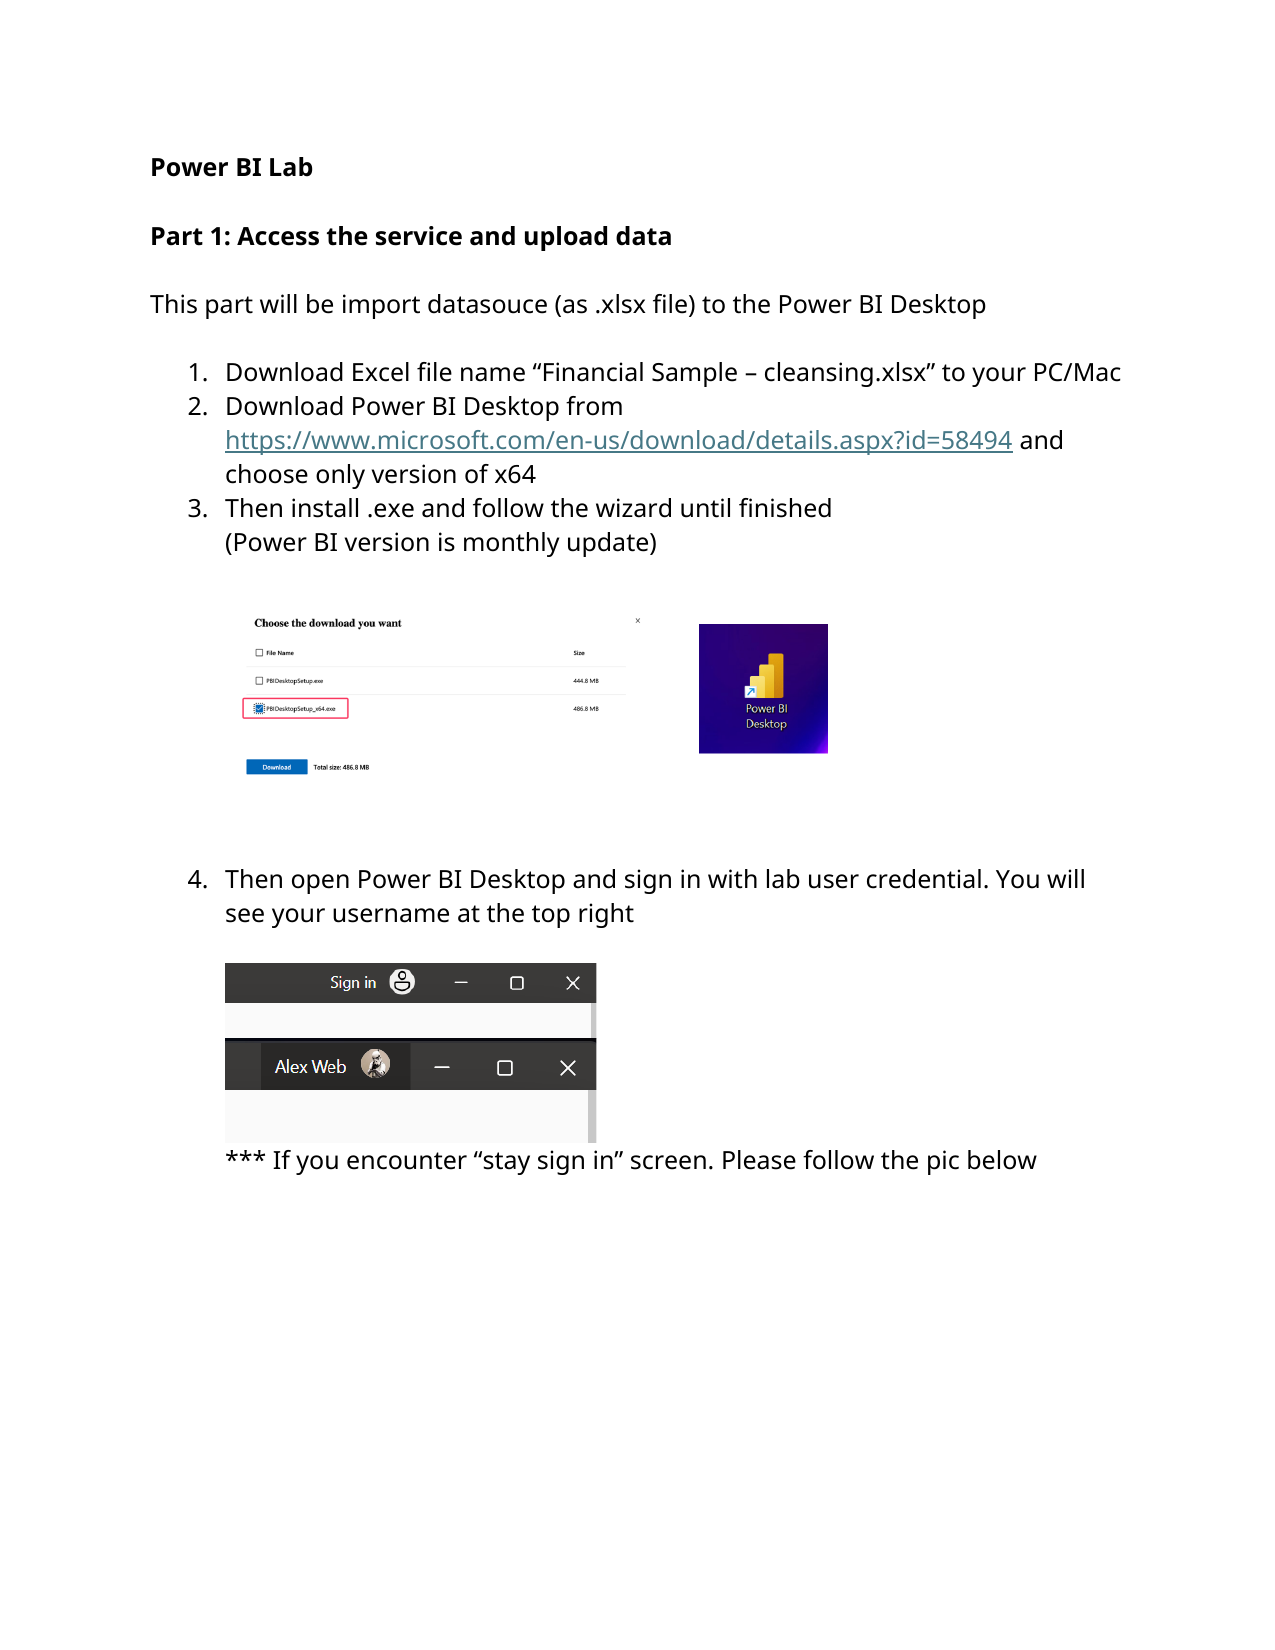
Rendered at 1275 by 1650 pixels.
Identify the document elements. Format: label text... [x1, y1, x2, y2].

list Download Excel file name “Financial Sample – cleansing.xlsx” to your PC/Mac [187, 354, 1125, 388]
list Then open Power BI Desktop and sign in with lab user credential. You will see your username at the top right [187, 862, 1125, 930]
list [225, 930, 1125, 1177]
text This part will be import datasouce (as .xlsx file) to the Power BI Desktop [150, 286, 1125, 320]
picture [225, 592, 842, 794]
list Download Power BI Desktop from https://www.microsoft.com/en-us/download/details.aspx?id=58494 and choose only version of x64 [187, 388, 1125, 491]
picture [225, 963, 597, 1143]
text Power BI Lab Part 1: Access the service and upload data [150, 150, 1125, 252]
